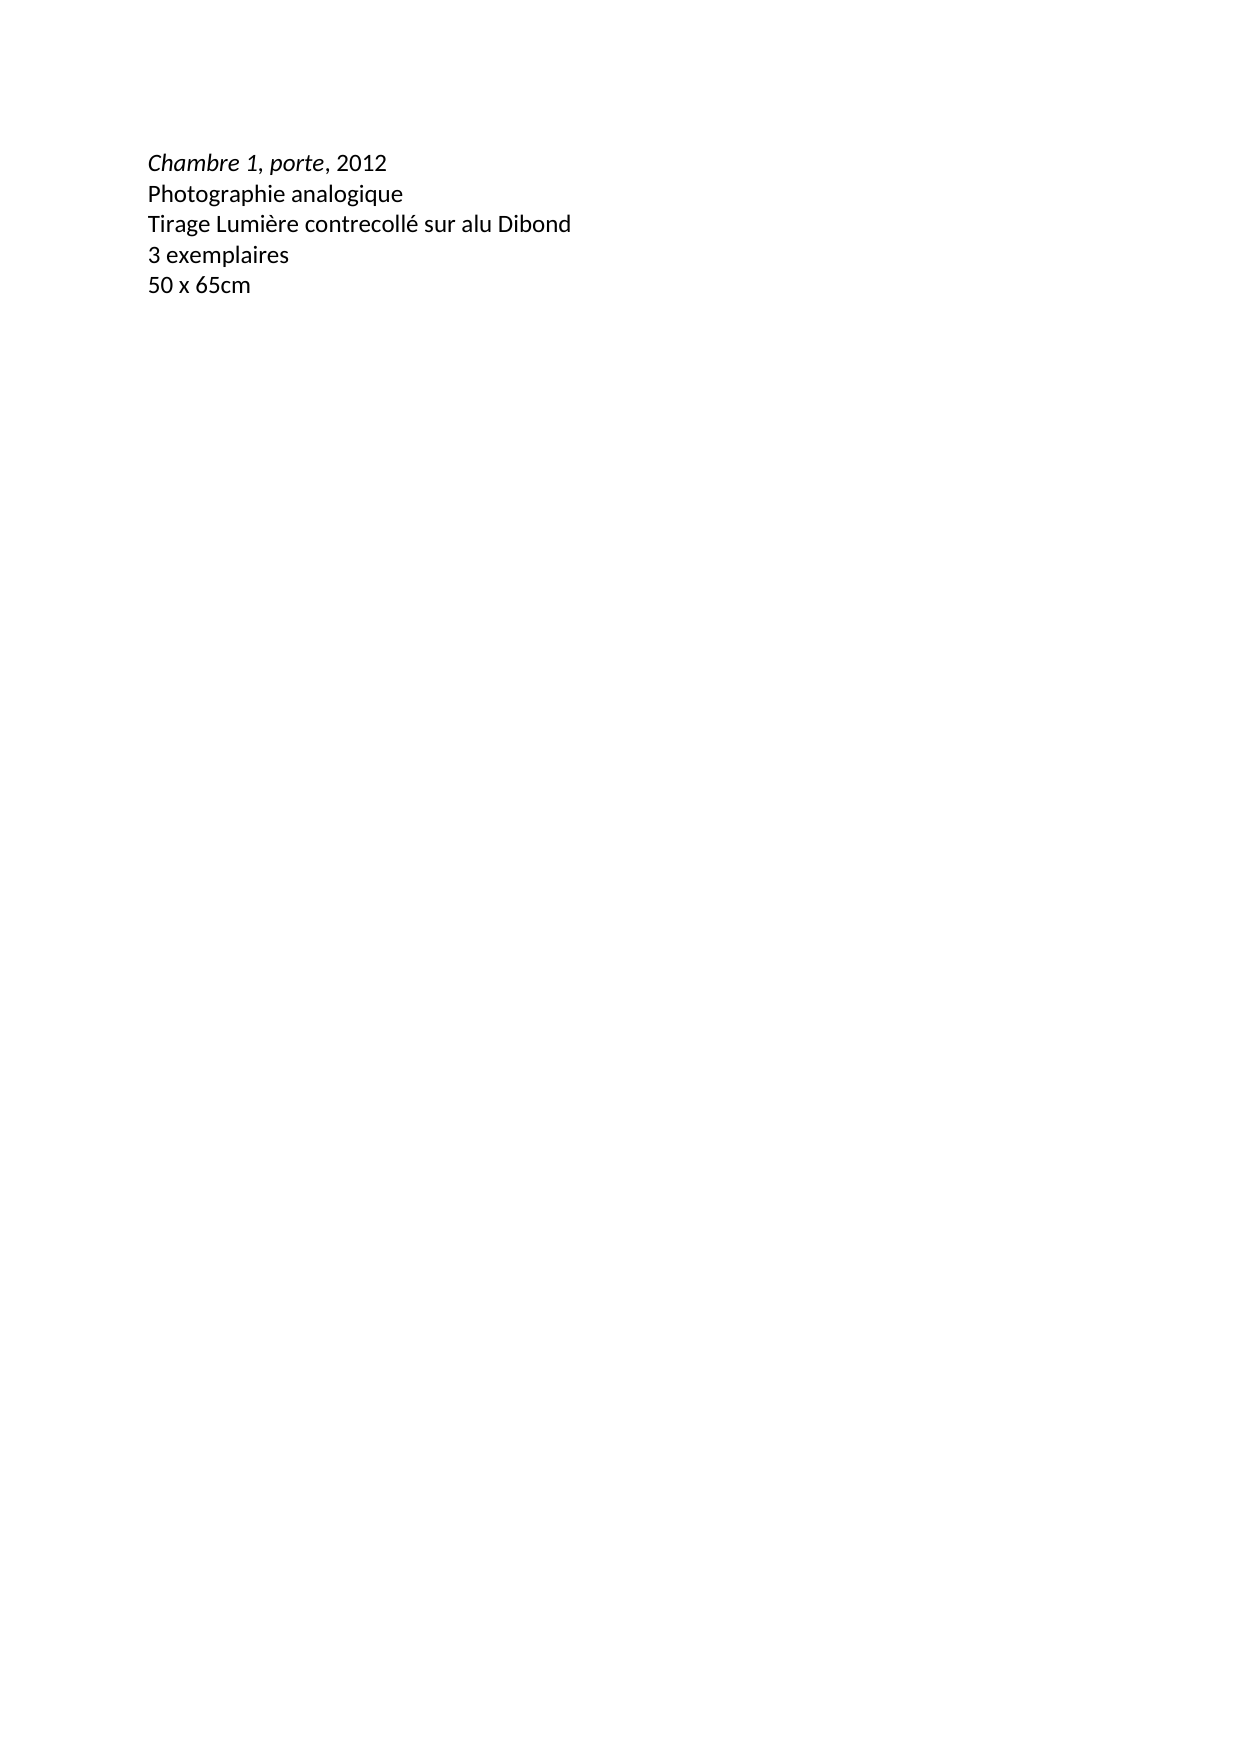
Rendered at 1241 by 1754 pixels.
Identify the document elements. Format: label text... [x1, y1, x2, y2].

text Photographie analogique [148, 178, 1093, 209]
text Tirage Lumière contrecollé sur alu Dibond [148, 209, 1093, 239]
text 3 exemplaires [148, 239, 1093, 270]
text 50 x 65cm [148, 270, 1093, 300]
text Chambre 1, porte, 2012 [148, 148, 1093, 178]
